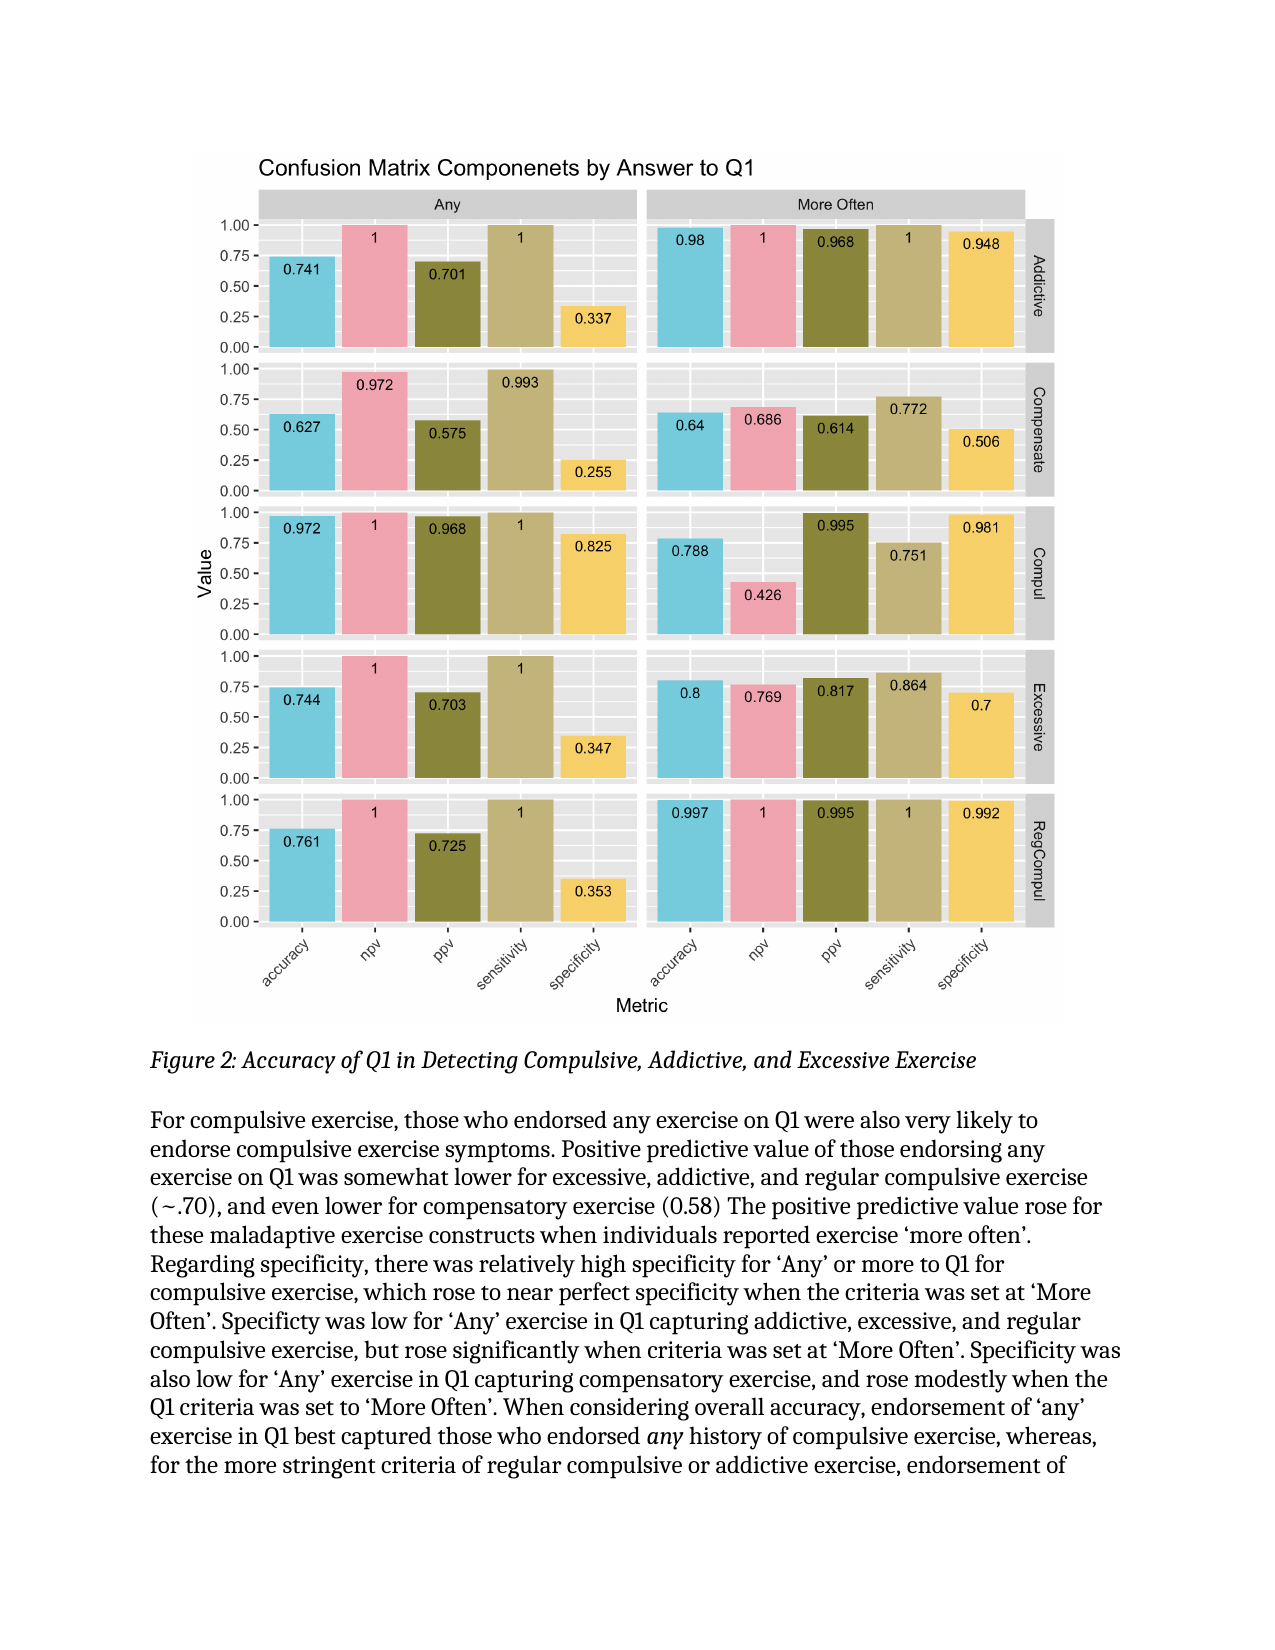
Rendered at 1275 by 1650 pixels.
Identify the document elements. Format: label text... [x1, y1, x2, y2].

table_header Figure 2: Accuracy of Q1 in Detecting Compulsive, Addictive, and Excessive Exercise [139, 150, 1114, 1087]
picture [188, 150, 1064, 1025]
